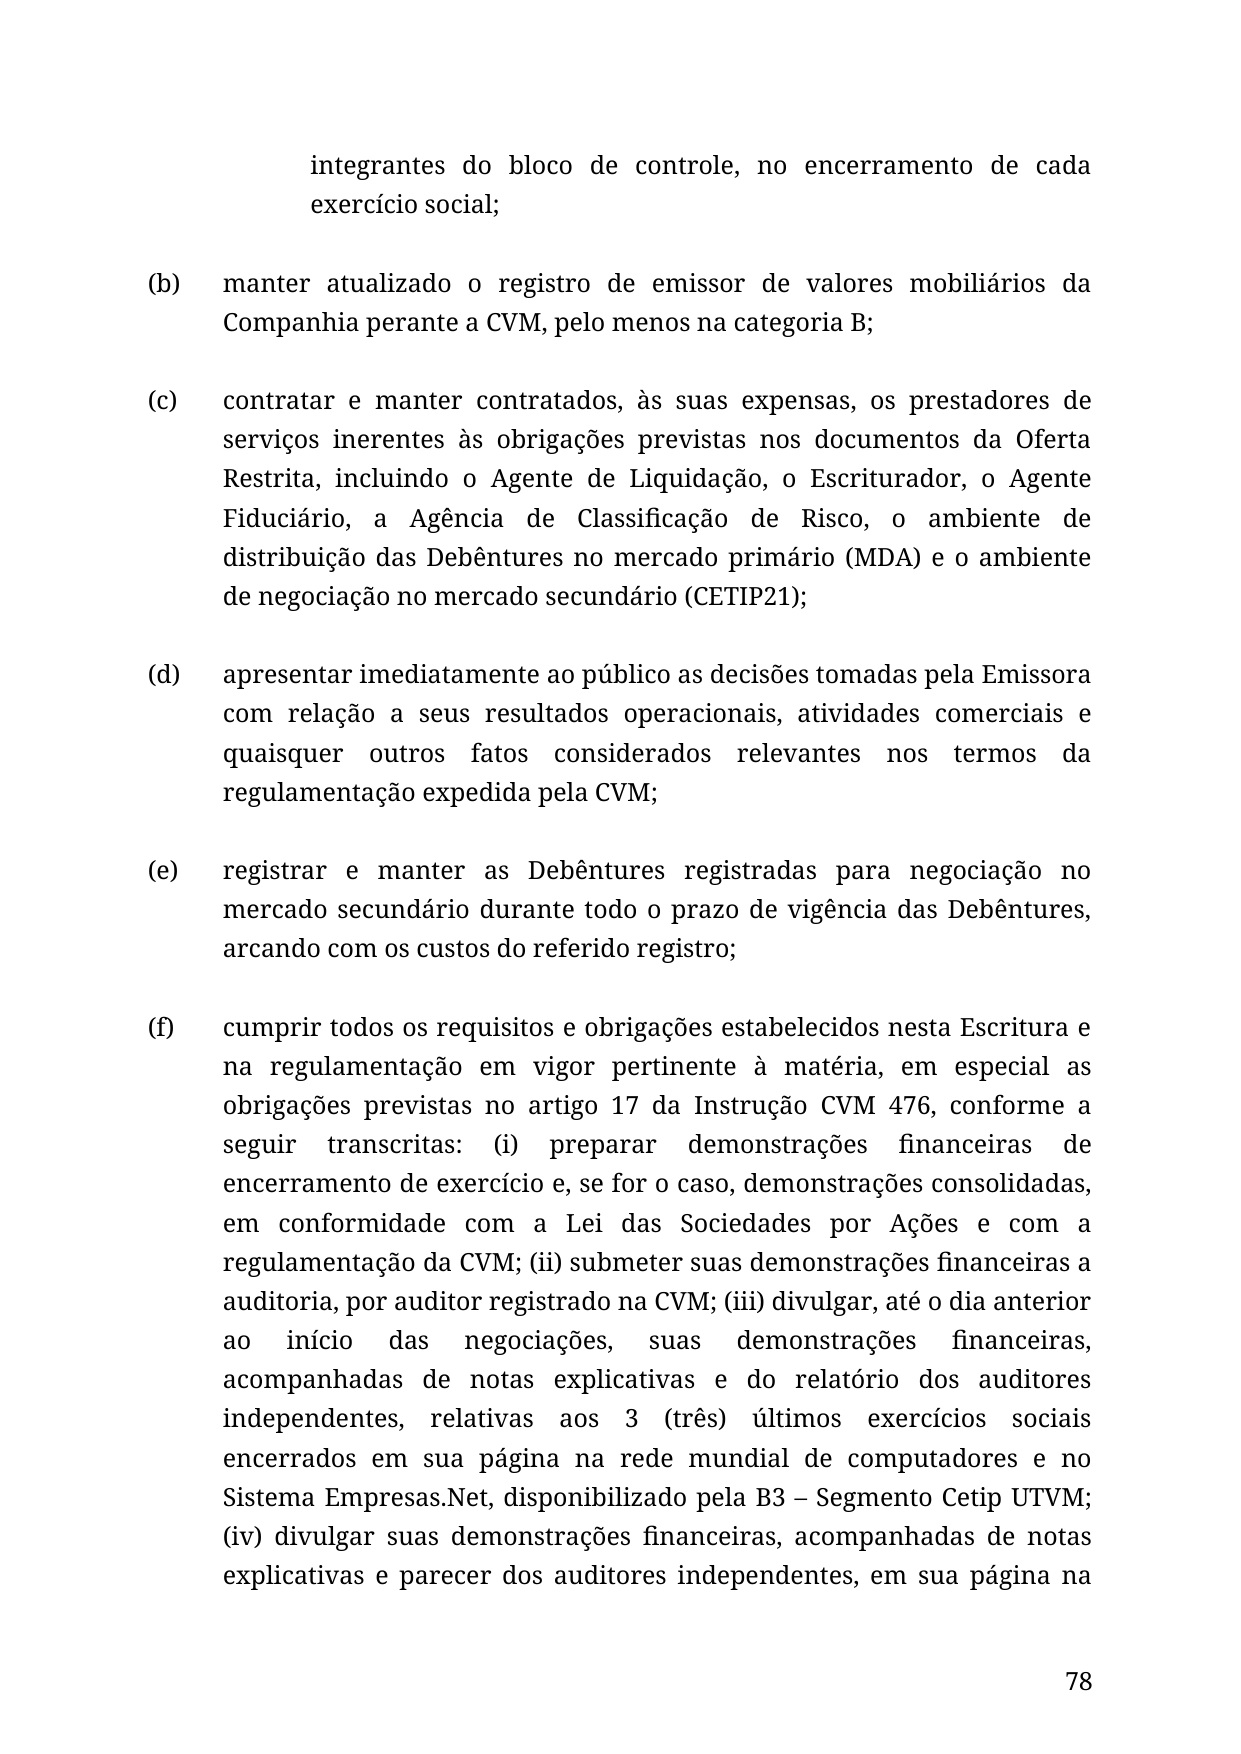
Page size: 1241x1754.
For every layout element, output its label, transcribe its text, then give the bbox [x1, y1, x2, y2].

list apresentar imediatamente ao público as decisões tomadas pela Emissora com relação a seus resultados operacionais, atividades comerciais e quaisquer outros fatos considerados relevantes nos termos da regulamentação expedida pela CVM; [148, 657, 1092, 808]
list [148, 1009, 1092, 1592]
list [222, 148, 1092, 221]
list registrar e manter as Debêntures registradas para negociação no mercado secundário durante todo o prazo de vigência das Debêntures, arcando com os custos do referido registro; [148, 853, 1092, 965]
list contratar e manter contratados, às suas expensas, os prestadores de serviços inerentes às obrigações previstas nos documentos da Oferta Restrita, incluindo o Agente de Liquidação, o Escriturador, o Agente Fiduciário, a Agência de Classificação de Risco, o ambiente de distribuição das Debêntures no mercado primário (MDA) e o ambiente de negociação no mercado secundário (CETIP21); [148, 383, 1092, 613]
list manter atualizado o registro de emissor de valores mobiliários da Companhia perante a CVM, pelo menos na categoria B; [148, 265, 1092, 338]
